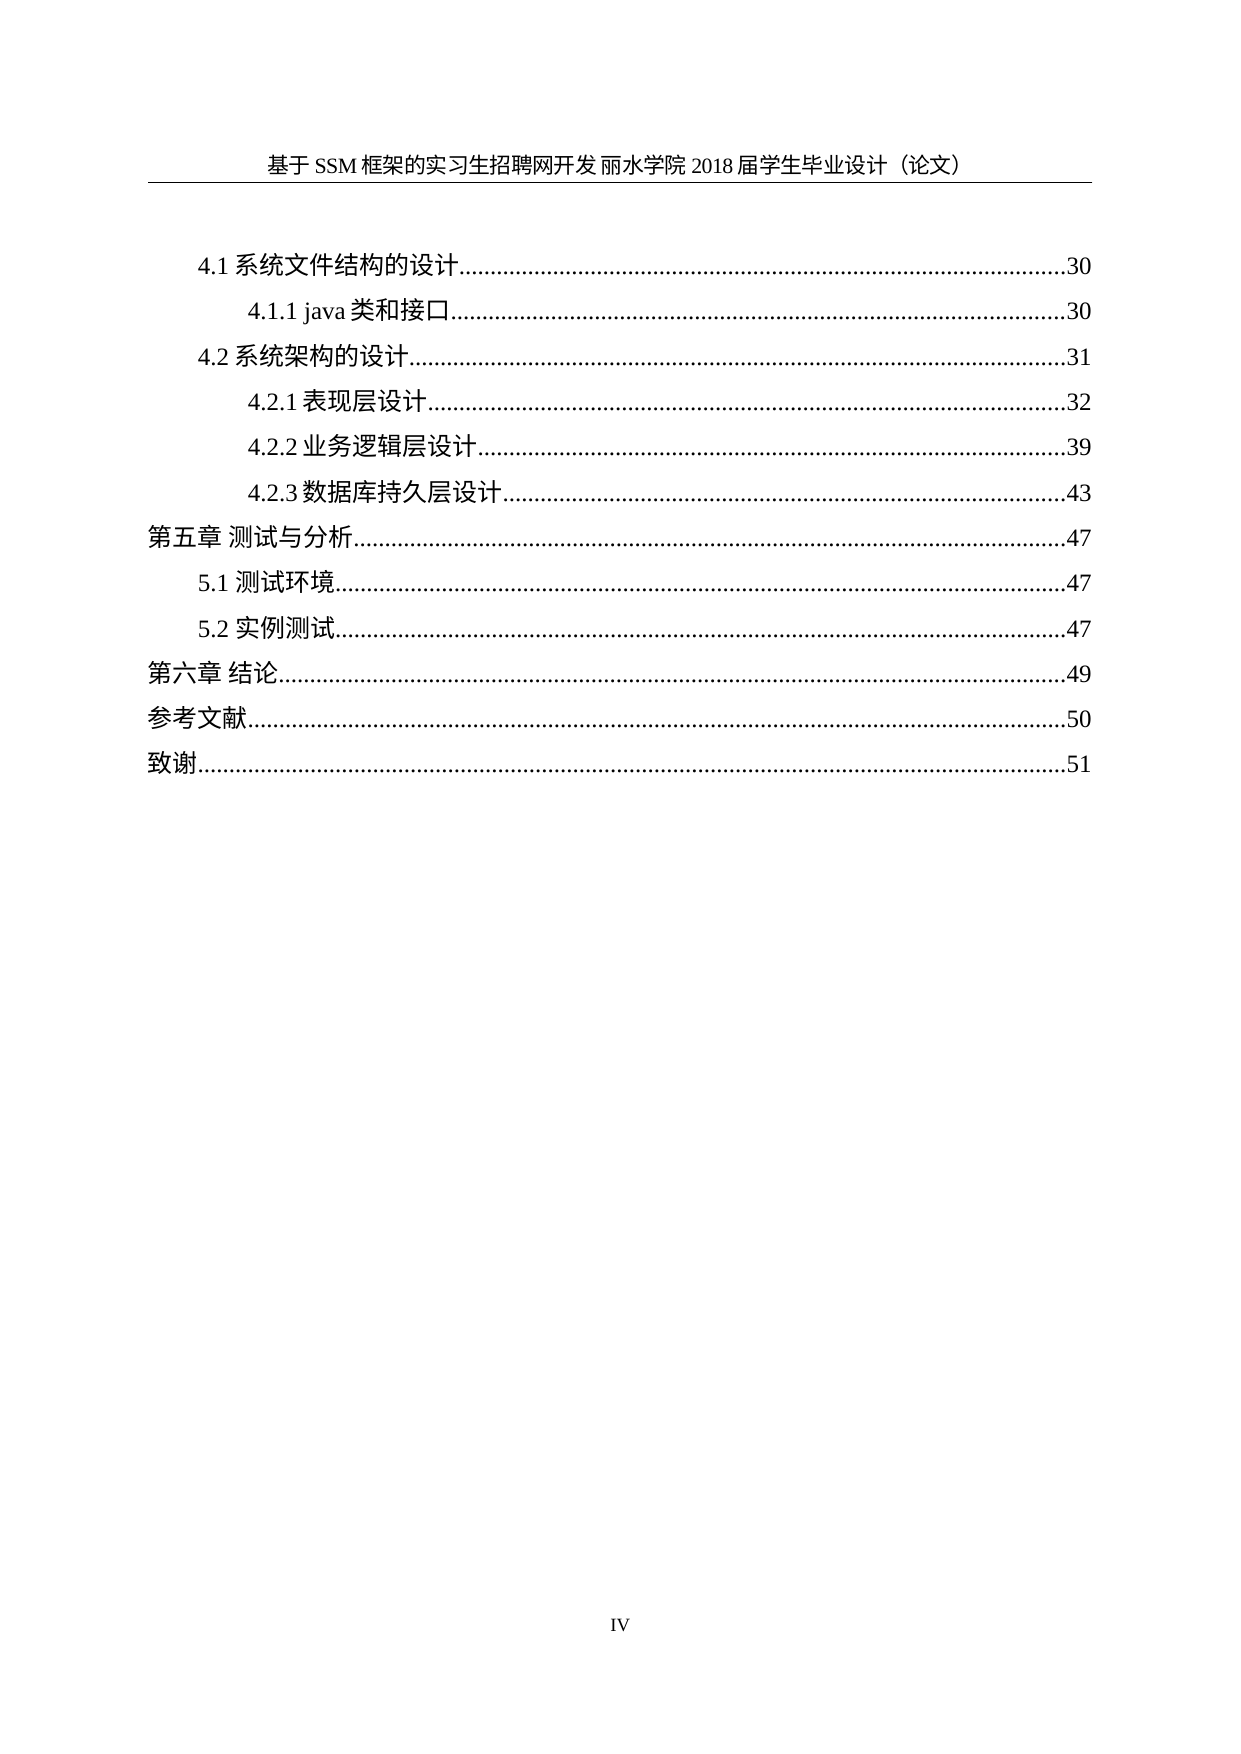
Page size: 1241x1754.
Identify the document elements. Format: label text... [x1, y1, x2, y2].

text 4.2.3数据库持久层设计 43 [248, 472, 1092, 508]
text 参考文献 50 [148, 699, 1092, 735]
text 4.2.2业务逻辑层设计 39 [248, 427, 1092, 463]
text 5.1 测试环境 47 [198, 563, 1092, 599]
text 4.1.1 java类和接口 30 [248, 291, 1092, 327]
text 4.2.1表现层设计 32 [248, 381, 1092, 418]
text 4.1系统文件结构的设计 30 [198, 246, 1092, 282]
text 4.2系统架构的设计 31 [198, 336, 1092, 372]
text 5.2 实例测试 47 [198, 608, 1092, 644]
text 第六章 结论 49 [148, 653, 1092, 689]
text 第五章 测试与分析 47 [148, 517, 1092, 554]
text 致谢 51 [148, 744, 1092, 780]
